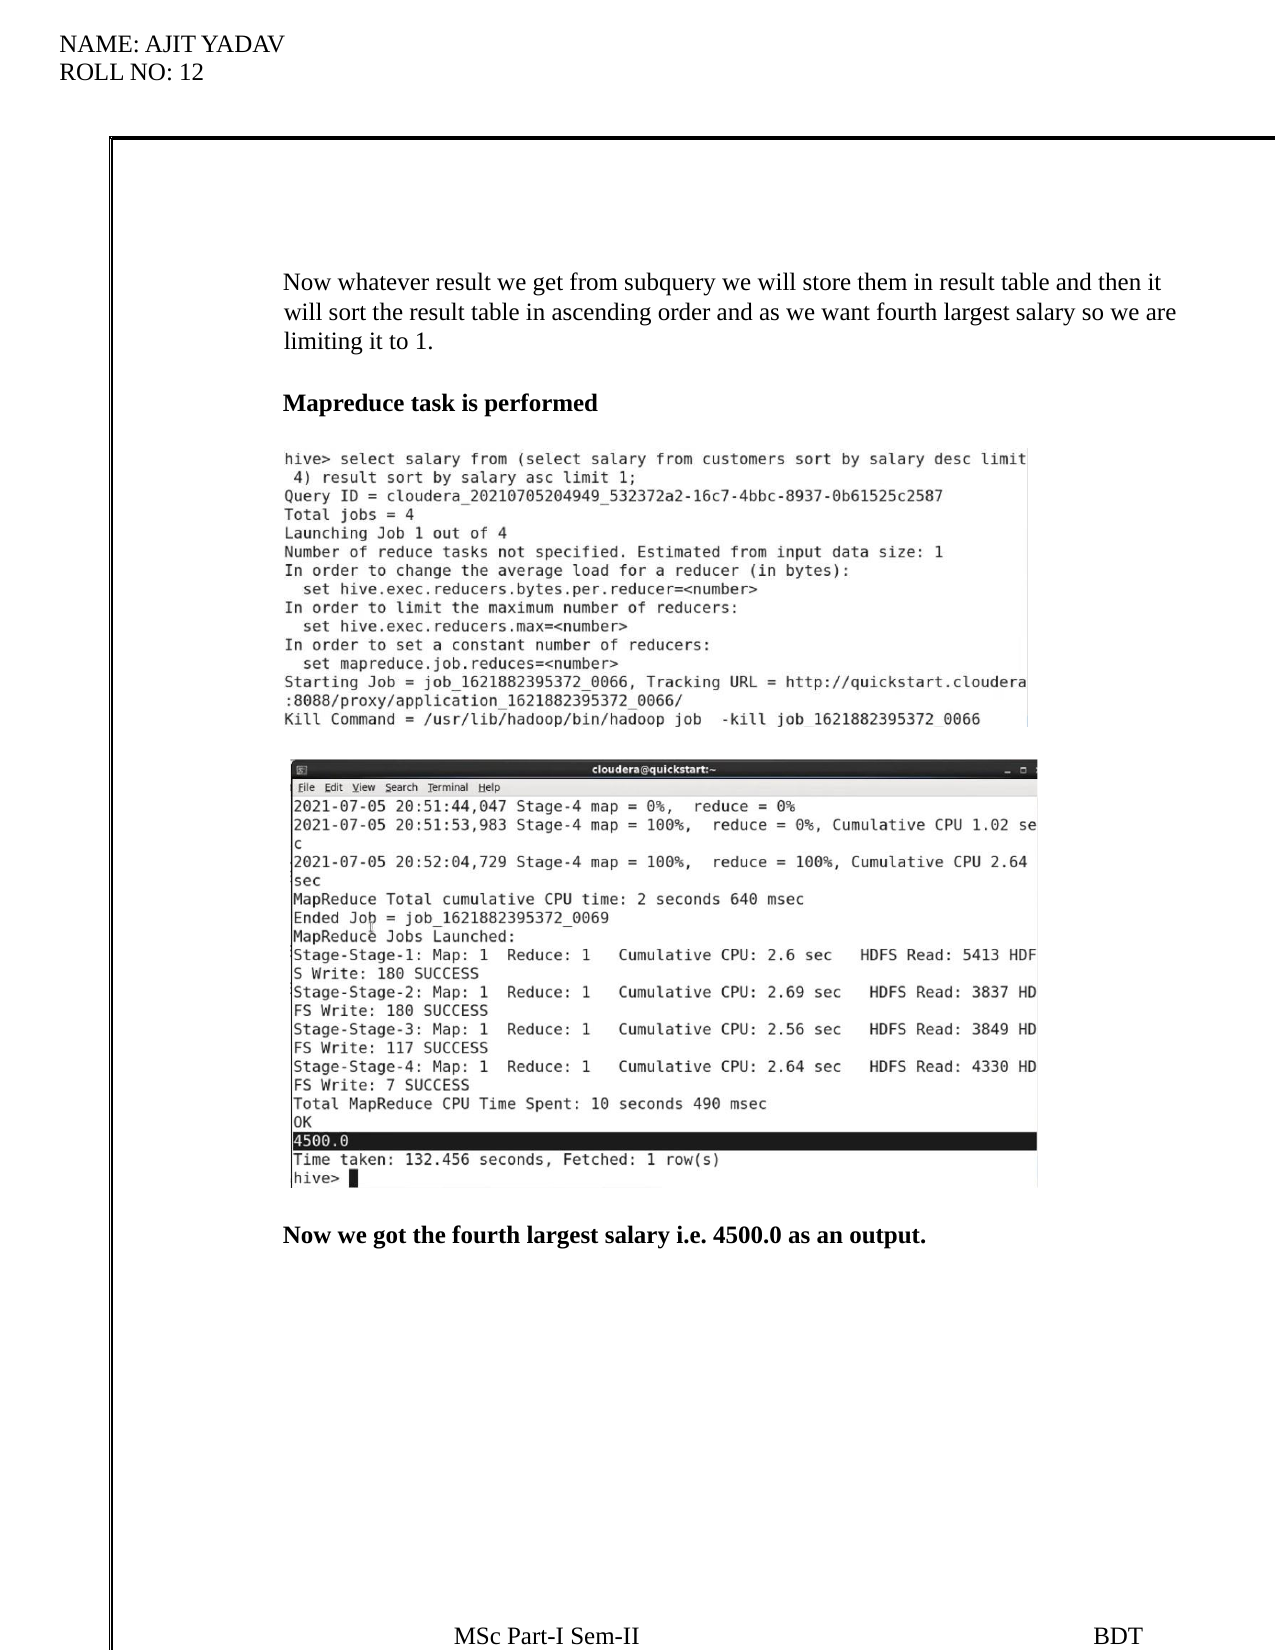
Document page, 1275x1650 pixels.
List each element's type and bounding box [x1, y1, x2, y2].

picture [284, 448, 1028, 727]
picture [290, 759, 1038, 1188]
